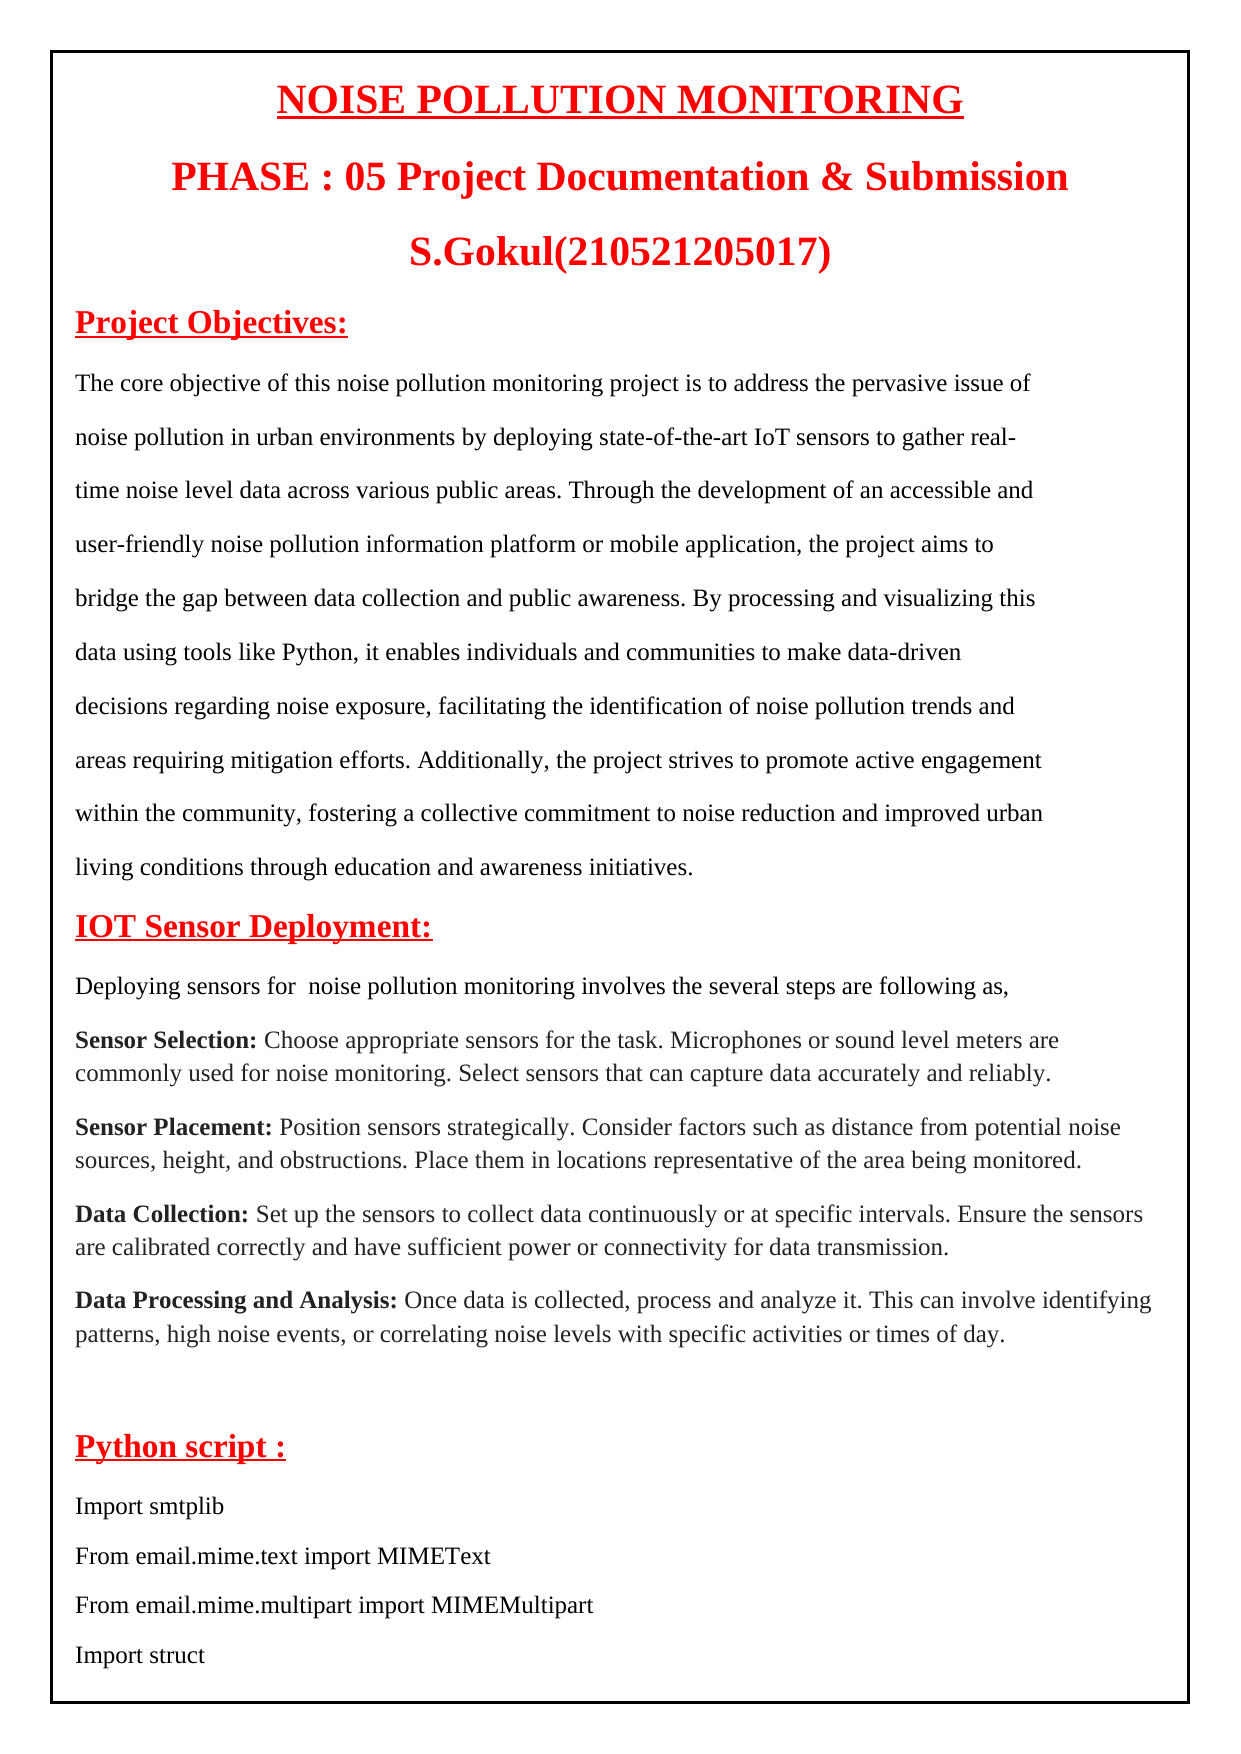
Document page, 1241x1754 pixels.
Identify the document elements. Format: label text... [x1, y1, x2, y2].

text time noise level data across various public areas. Through the development of an accessible and [75, 475, 1165, 504]
text PHASE : 05 Project Documentation & Submission [75, 151, 1165, 199]
text decisions regarding noise exposure, facilitating the identification of noise pollution trends and [75, 691, 1165, 719]
text Import struct [75, 1640, 1165, 1669]
text The core objective of this noise pollution monitoring project is to address the pervasive issue of [75, 368, 1165, 396]
text areas requiring mitigation efforts. Additionally, the project strives to promote active engagement [75, 745, 1165, 773]
text Deploying sensors for noise pollution monitoring involves the several steps are following as, [75, 971, 1165, 1000]
text within the community, fostering a collective commitment to noise reduction and improved urban [75, 798, 1165, 827]
text living conditions through education and awareness initiatives. [75, 852, 1165, 881]
text S.Gokul(210521205017) [75, 227, 1165, 275]
text noise pollution in urban environments by deploying state-of-the-art IoT sensors to gather real- [75, 422, 1165, 450]
text bridge the gap between data collection and public awareness. By processing and visualizing this [75, 583, 1165, 612]
text Sensor Selection: Choose appropriate sensors for the task. Microphones or sound level meters are commonly used for noise monitoring. Select sensors that can capture data accurately and reliably. [75, 1025, 1165, 1087]
text Data Collection: Set up the sensors to collect data continuously or at specific intervals. Ensure the sensors are calibrated correctly and have sufficient power or connectivity for data transmission. [75, 1199, 1165, 1261]
text Project Objectives: [75, 303, 1165, 341]
text user-friendly noise pollution information platform or mobile application, the project aims to [75, 529, 1165, 558]
text Data Processing and Analysis: Once data is collected, process and analyze it. This can involve identifying patterns, high noise events, or correlating noise levels with specific activities or times of day. [75, 1286, 1165, 1347]
text Import smtplib [75, 1491, 1165, 1520]
text From email.mime.text import MIMEText [75, 1541, 1165, 1569]
text Sensor Placement: Position sensors strategically. Consider factors such as distance from potential noise sources, height, and obstructions. Place them in locations representative of the area being monitored. [75, 1112, 1165, 1174]
text Python script : [75, 1426, 1165, 1465]
text IOT Sensor Deployment: [75, 906, 1165, 944]
text From email.mime.multipart import MIMEMultipart [75, 1590, 1165, 1619]
text data using tools like Python, it enables individuals and communities to make data-driven [75, 637, 1165, 666]
text NOISE POLLUTION MONITORING [75, 75, 1165, 123]
